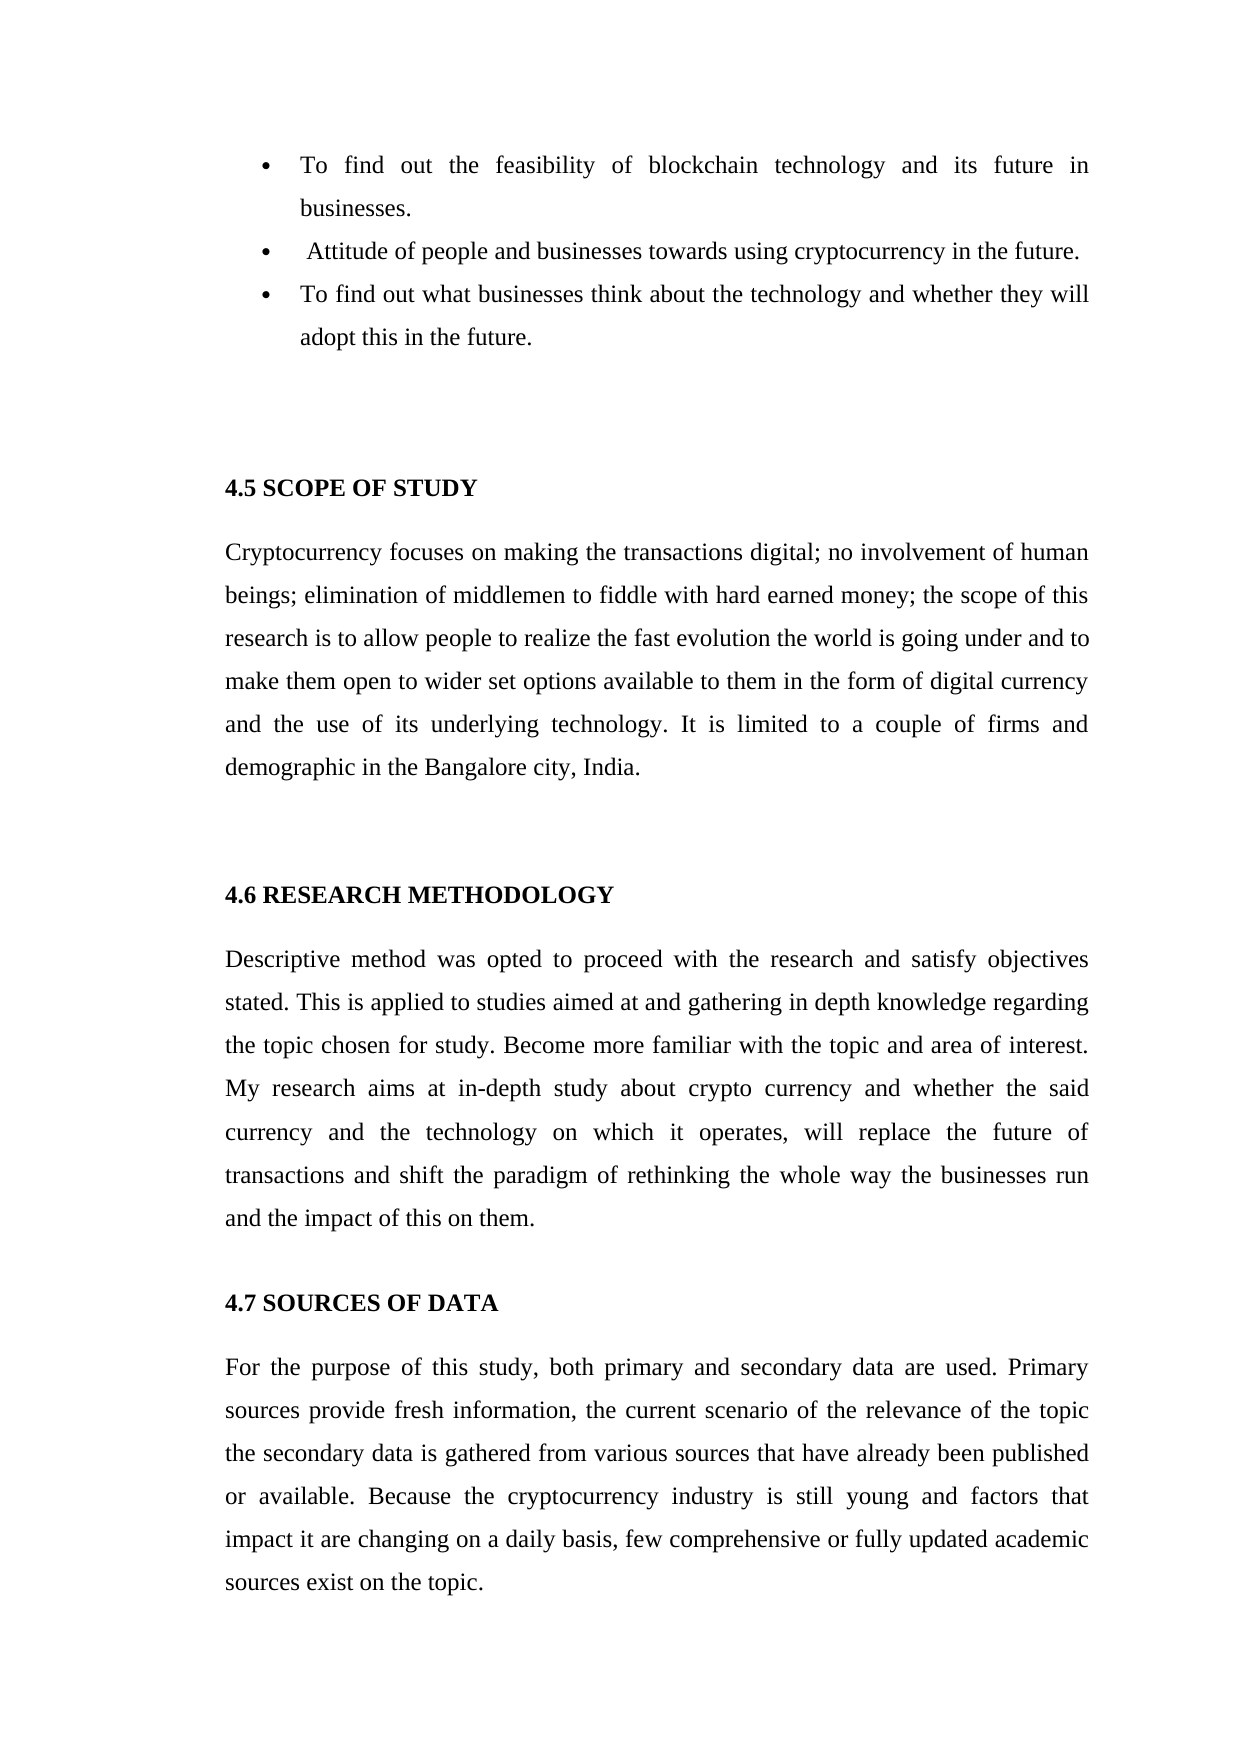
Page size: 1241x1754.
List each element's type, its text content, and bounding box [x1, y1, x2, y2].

text 4.5 SCOPE OF STUDY [225, 473, 1090, 501]
list To find out the feasibility of blockchain technology and its future in businesses. [262, 150, 1090, 222]
text 4.6 RESEARCH METHODOLOGY [225, 880, 1090, 909]
text For the purpose of this study, both primary and secondary data are used. Primary sources provide fresh information, the current scenario of the relevance of the topic the secondary data is gathered from various sources that have already been published or available. Because the cryptocurrency industry is still young and factors that impact it are changing on a daily basis, few comprehensive or fully updated academic sources exist on the topic. [225, 1352, 1090, 1596]
text Cryptocurrency focuses on making the transactions digital; no involvement of human beings; elimination of middlemen to fiddle with hard earned money; the scope of this research is to allow people to realize the fast evolution the world is going under and to make them open to wider set options available to them in the form of digital currency and the use of its underlying technology. It is limited to a couple of firms and demographic in the Bangalore city, India. [225, 537, 1090, 781]
list Attitude of people and businesses towards using cryptocurrency in the future. [262, 236, 1090, 265]
text Descriptive method was opted to proceed with the research and satisfy objectives stated. This is applied to studies aimed at and gathering in depth knowledge regarding the topic chosen for study. Become more familiar with the topic and area of interest. My research aims at in-depth study about crypto currency and whether the said currency and the technology on which it operates, will replace the future of transactions and shift the paradigm of rethinking the whole way the businesses run and the impact of this on them. [225, 944, 1090, 1232]
text 4.7 SOURCES OF DATA [225, 1288, 1090, 1316]
list To find out what businesses think about the technology and whether they will adopt this in the future. [262, 279, 1090, 351]
